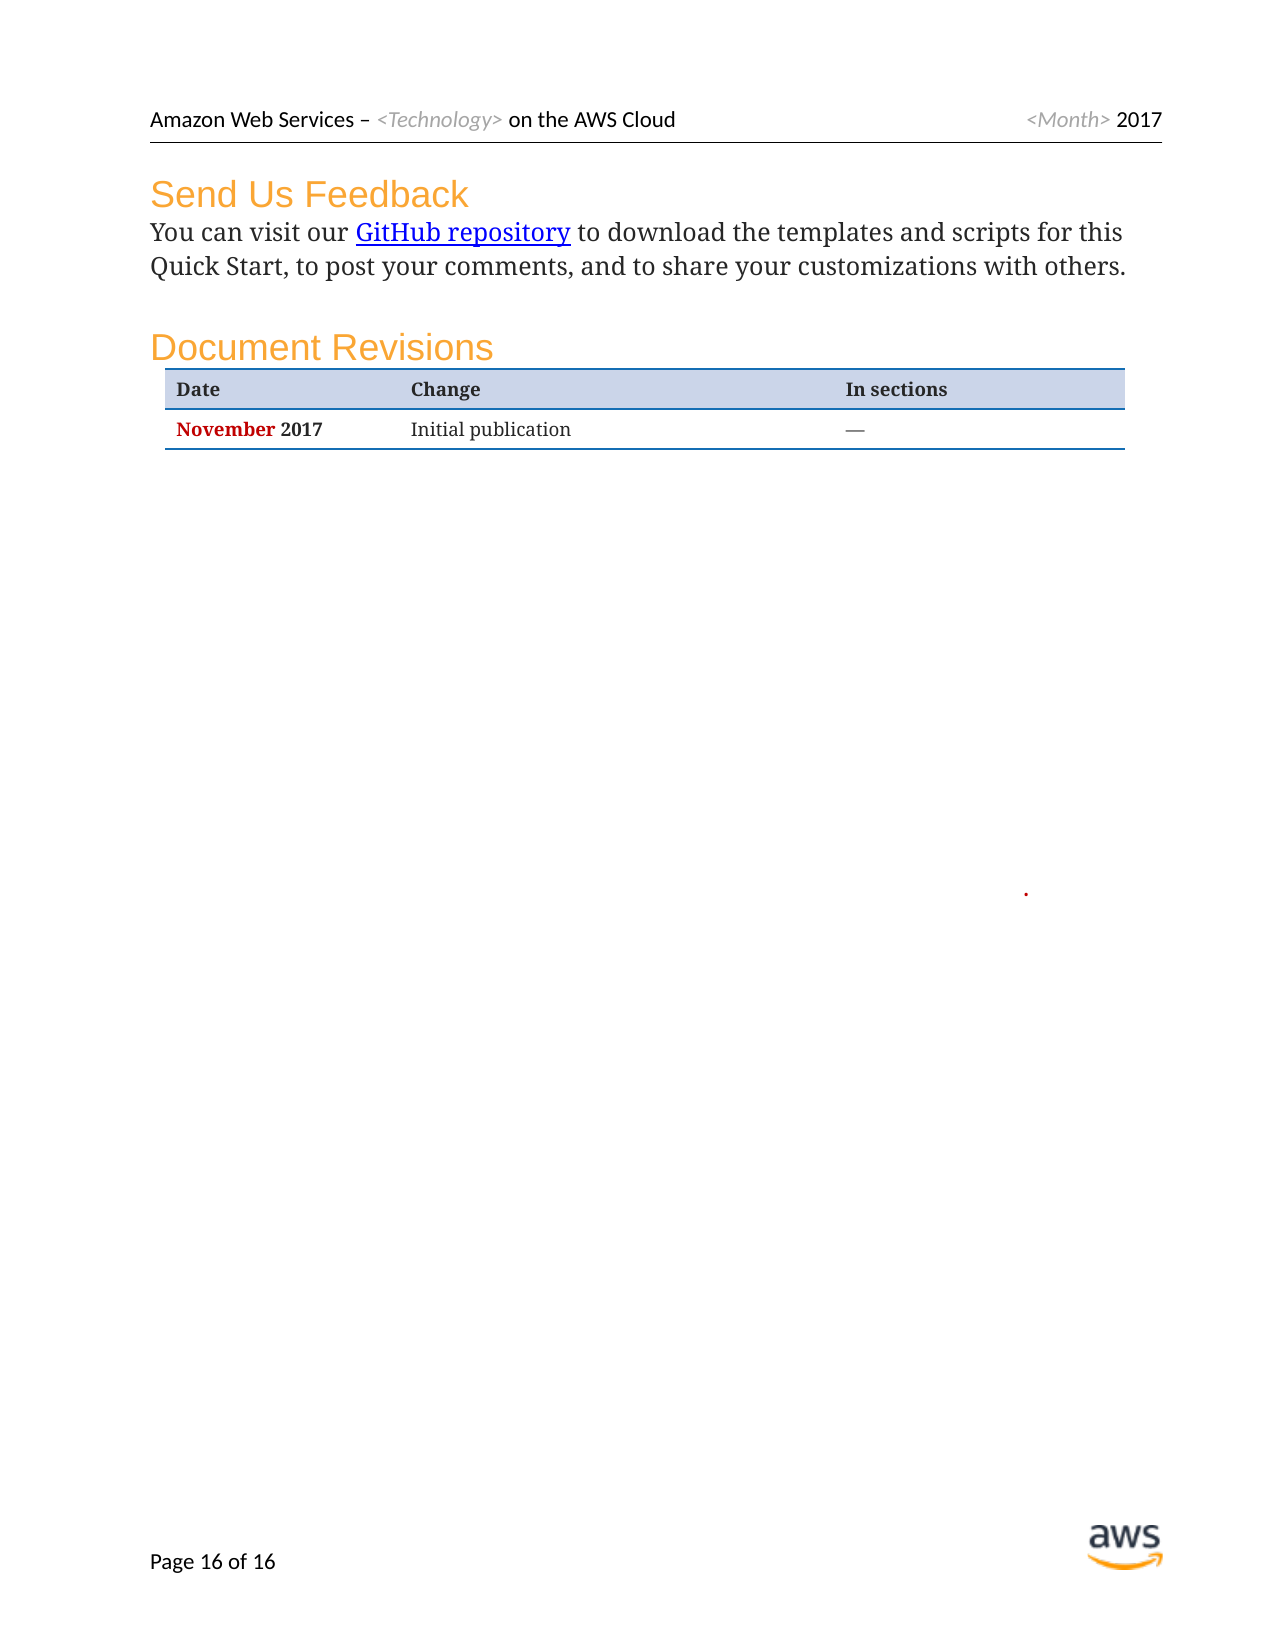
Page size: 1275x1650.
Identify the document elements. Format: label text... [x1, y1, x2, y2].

table_cell November 2017 [165, 410, 399, 448]
table_cell Initial publication [399, 410, 834, 448]
table_header Change [399, 370, 834, 408]
subtitle Send Us Feedback [150, 172, 1162, 215]
picture [1087, 1525, 1163, 1570]
table_header Date [165, 370, 399, 408]
table_header In sections [834, 370, 1125, 408]
text You can visit our GitHub repository to download the templates and scripts for this Quick Start, to post your comments, and to share your customizations with others. [150, 215, 1162, 283]
table_cell — [834, 410, 1125, 448]
subtitle Document Revisions [150, 325, 1162, 368]
